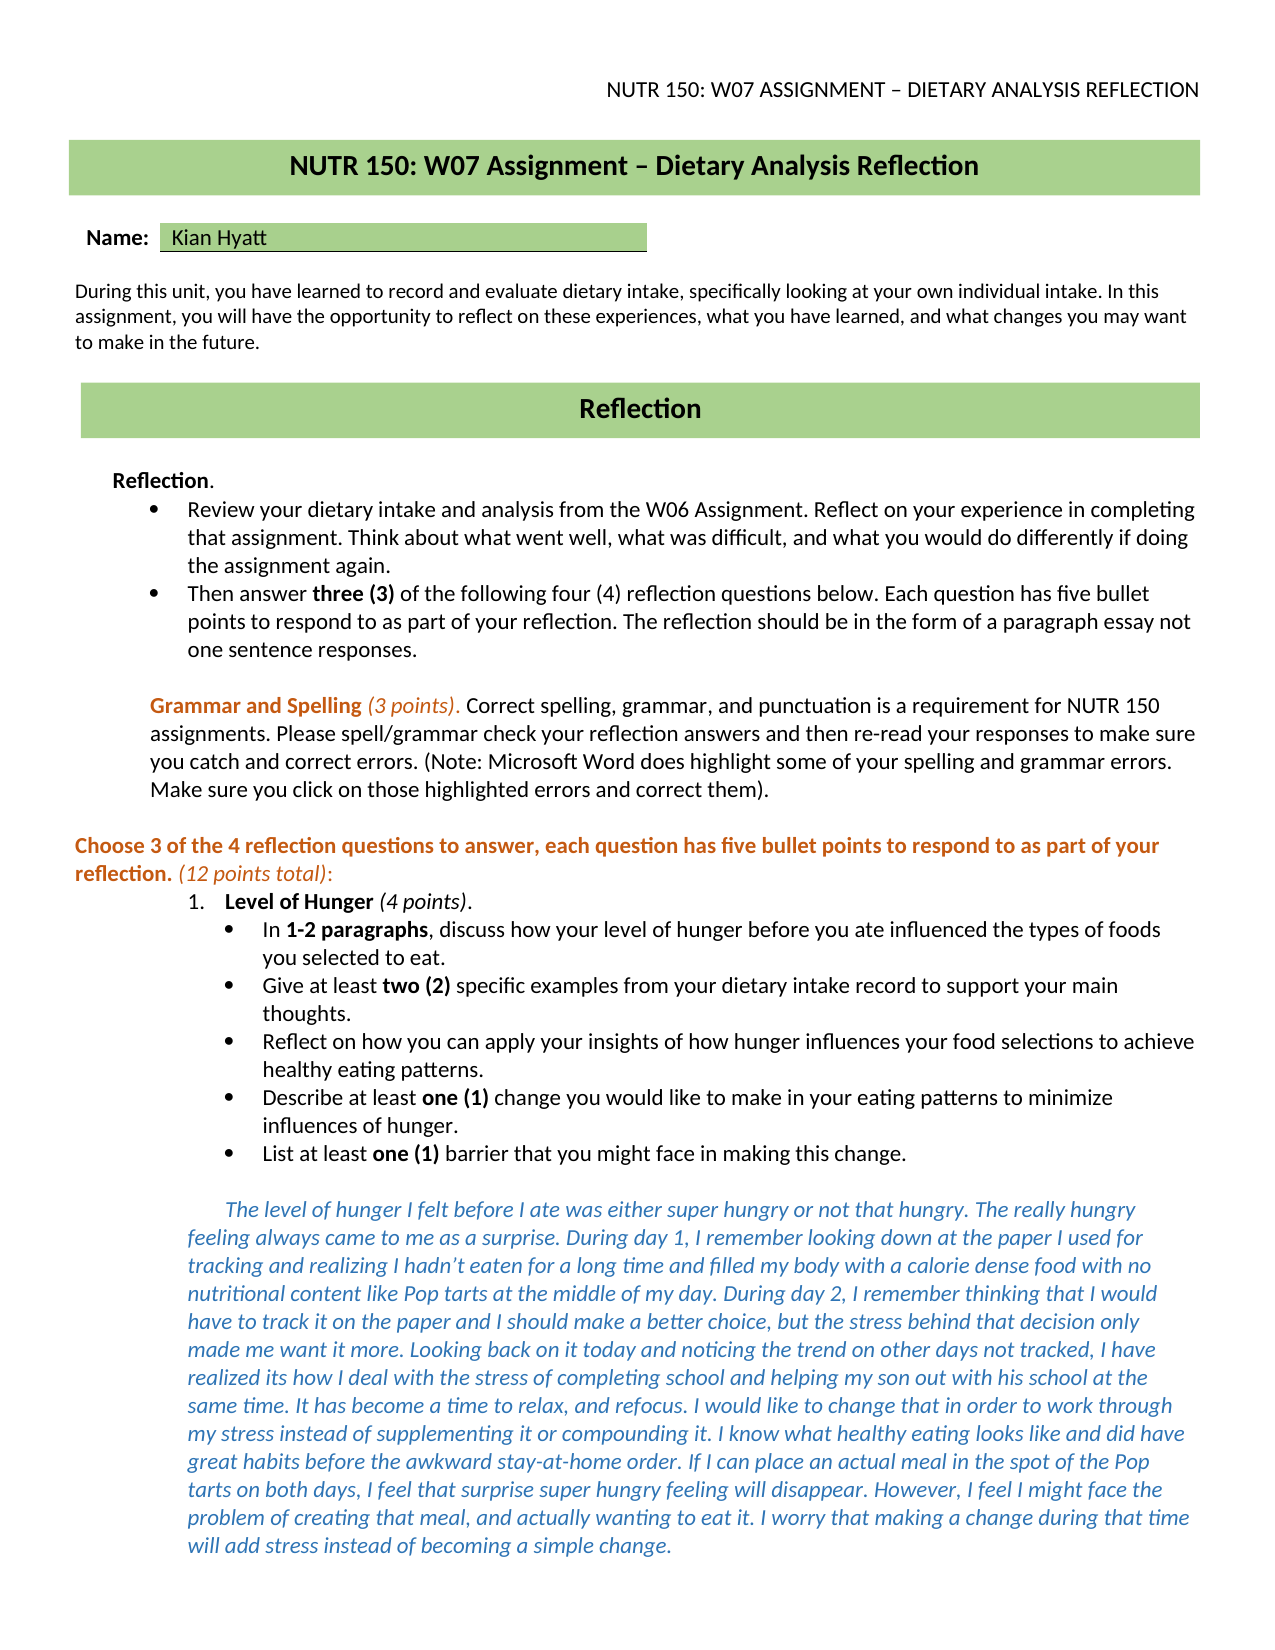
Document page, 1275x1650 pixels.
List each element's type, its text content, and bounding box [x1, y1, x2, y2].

list Describe at least one (1) change you would like to make in your eating patterns to minimize influences of hunger. [225, 1083, 1200, 1139]
table_header Name: [75, 223, 160, 251]
text Reflection. [112, 467, 1200, 495]
table_header Kian Hyatt [160, 223, 647, 251]
list Level of Hunger (4 points). [187, 887, 1200, 915]
list In 1-2 paragraphs, discuss how your level of hunger before you ate influenced the types of foods you selected to eat. [225, 915, 1200, 971]
text Grammar and Spelling (3 points). Correct spelling, grammar, and punctuation is a requirement for NUTR 150 assignments. Please spell/grammar check your reflection answers and then re-read your responses to make sure you catch and correct errors. (Note: Microsoft Word does highlight some of your spelling and grammar errors. Make sure you click on those highlighted errors and correct them). [150, 691, 1200, 803]
list List at least one (1) barrier that you might face in making this change. [225, 1139, 1200, 1167]
text The level of hunger I felt before I ate was either super hungry or not that hungry. The really hungry feeling always came to me as a surprise. During day 1, I remember looking down at the paper I used for tracking and realizing I hadn’t eaten for a long time and filled my body with a calorie dense food with no nutritional content like Pop tarts at the middle of my day. During day 2, I remember thinking that I would have to track it on the paper and I should make a better choice, but the stress behind that decision only made me want it more. Looking back on it today and noticing the trend on other days not tracked, I have realized its how I deal with the stress of completing school and helping my son out with his school at the same time. It has become a time to relax, and refocus. I would like to change that in order to work through my stress instead of supplementing it or compounding it. I know what healthy eating looks like and did have great habits before the awkward stay-at-home order. If I can place an actual meal in the spot of the Pop tarts on both days, I feel that surprise super hungry feeling will disappear. However, I feel I might face the problem of creating that meal, and actually wanting to eat it. I worry that making a change during that time will add stress instead of becoming a simple change. [187, 1195, 1200, 1559]
list Review your dietary intake and analysis from the W06 Assignment. Reflect on your experience in completing that assignment. Think about what went well, what was difficult, and what you would do differently if doing the assignment again. [150, 495, 1200, 579]
list Then answer three (3) of the following four (4) reflection questions below. Each question has five bullet points to respond to as part of your reflection. The reflection should be in the form of a paragraph essay not one sentence responses. [150, 579, 1200, 663]
list Reflect on how you can apply your insights of how hunger influences your food selections to achieve healthy eating patterns. [225, 1027, 1200, 1083]
list Give at least two (2) specific examples from your dietary intake record to support your main thoughts. [225, 971, 1200, 1027]
text Choose 3 of the 4 reflection questions to answer, each question has five bullet points to respond to as part of your reflection. (12 points total): [75, 831, 1200, 887]
text During this unit, you have learned to record and evaluate dietary intake, specifically looking at your own individual intake. In this assignment, you will have the opportunity to reflect on these experiences, what you have learned, and what changes you may want to make in the future. [75, 278, 1200, 354]
